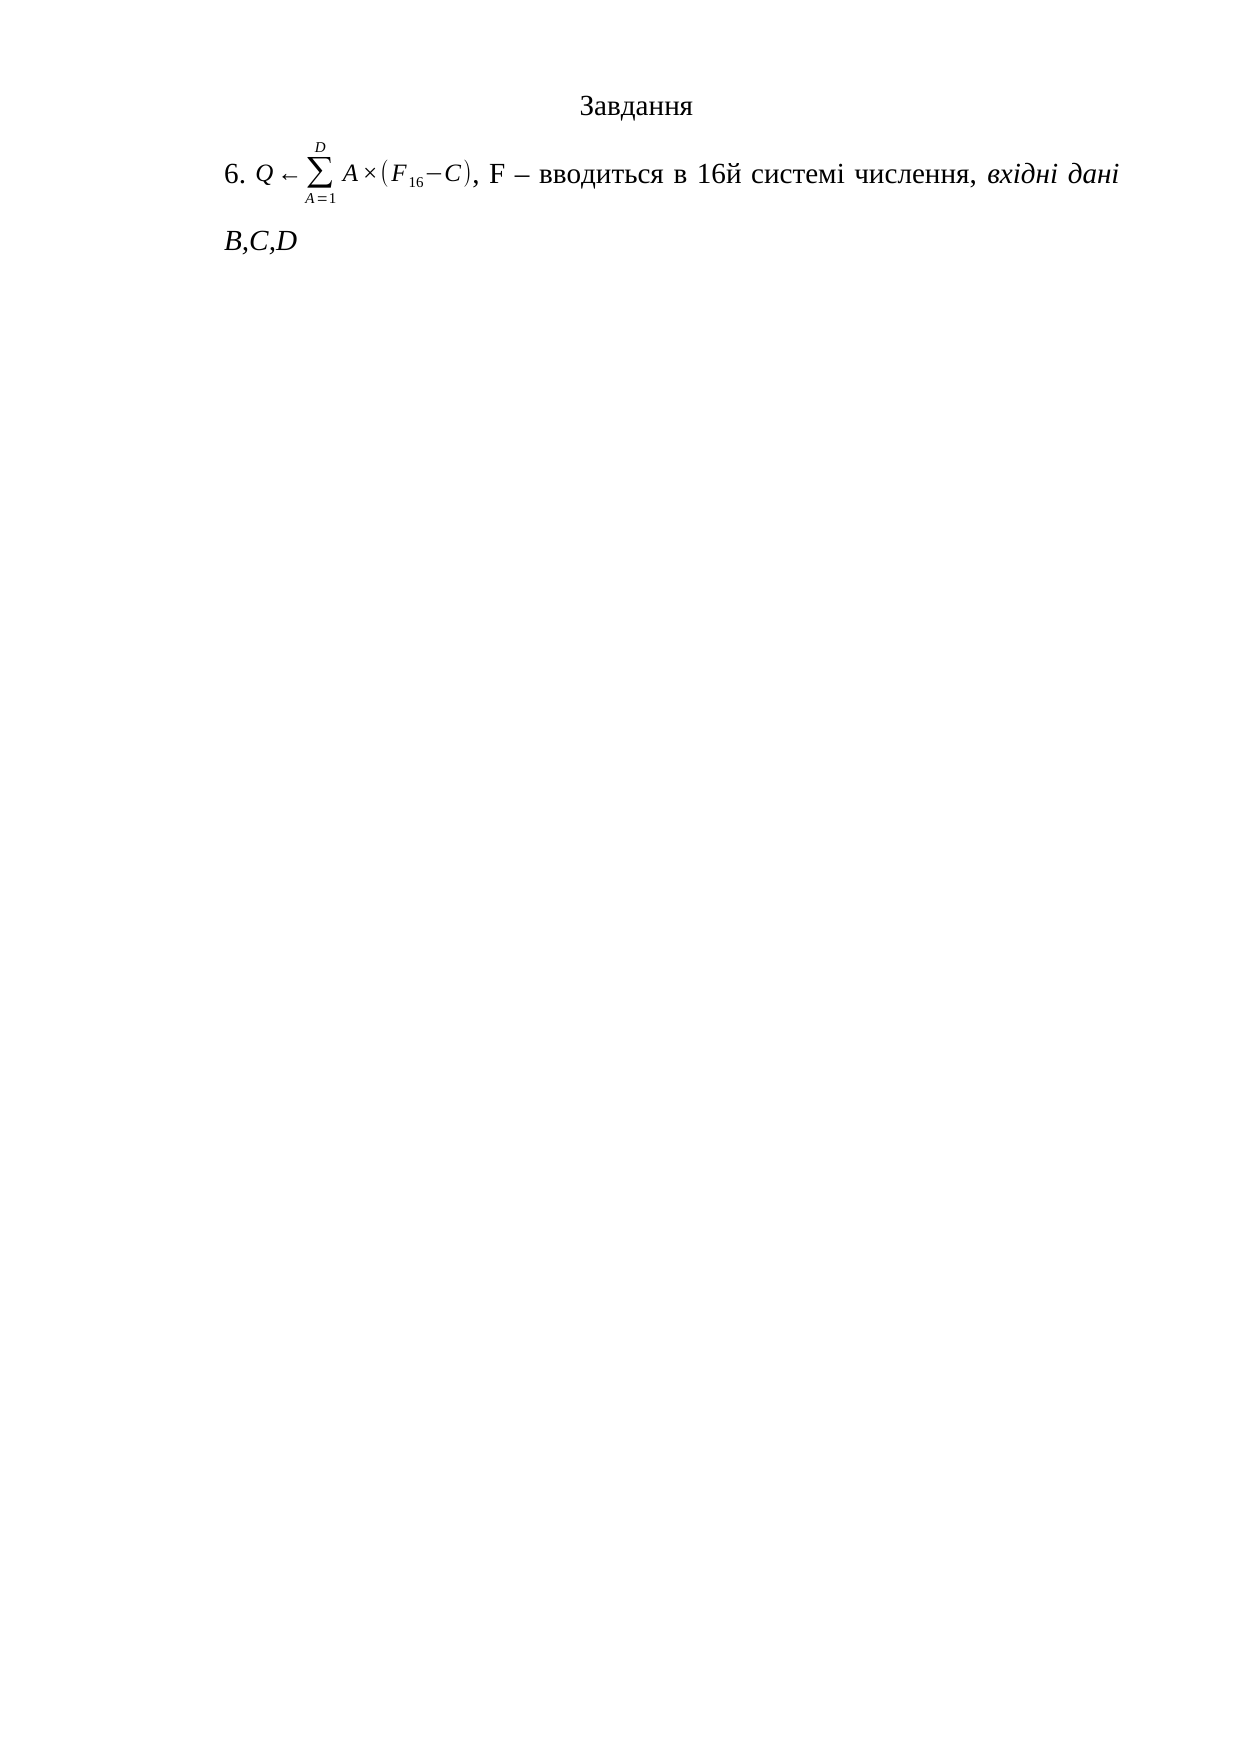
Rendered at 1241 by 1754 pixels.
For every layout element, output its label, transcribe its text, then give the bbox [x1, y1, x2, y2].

text Завдання [150, 88, 1122, 122]
text 6. , F – вводиться в 16й системі числення, вхідні дані B,C,D [224, 139, 1122, 256]
